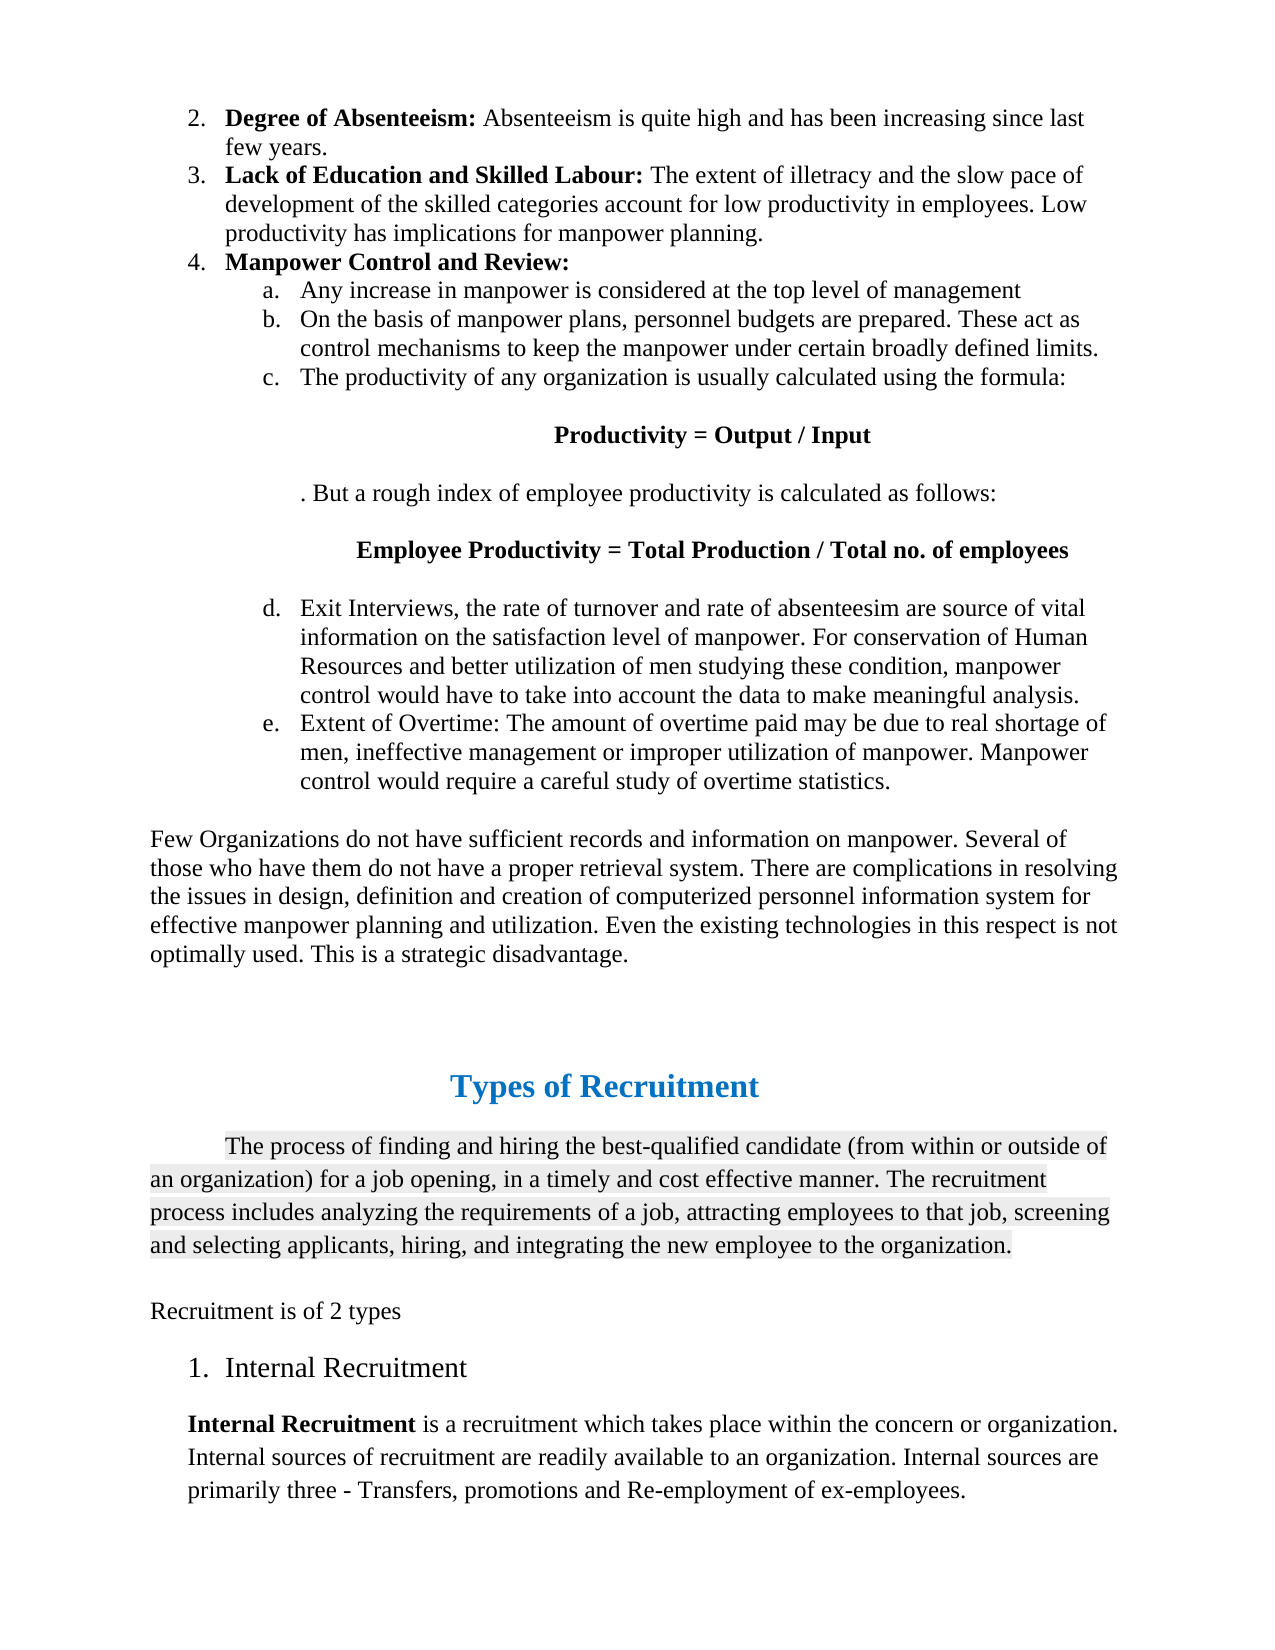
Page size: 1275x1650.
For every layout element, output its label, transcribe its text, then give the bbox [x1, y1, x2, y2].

text The process of finding and hiring the best-qualified candidate (from within or outside of an organization) for a job opening, in a timely and cost effective manner. The recruitment process includes analyzing the requirements of a job, attracting employees to that job, screening and selecting applicants, hiring, and integrating the new employee to the organization. Recruitment is of 2 types [150, 1131, 1125, 1325]
text . But a rough index of employee productivity is calculated as follows: [300, 478, 1125, 506]
list Any increase in manpower is considered at the top level of management [262, 276, 1125, 304]
text Internal Recruitment is a recruitment which takes place within the concern or organization. Internal sources of recruitment are readily available to an organization. Internal sources are primarily three - Transfers, promotions and Re-employment of ex-employees. [187, 1409, 1125, 1504]
list Manpower Control and Review: [187, 247, 1125, 276]
text Employee Productivity = Total Production / Total no. of employees [300, 536, 1125, 564]
list Extent of Overtime: The amount of overtime paid may be due to real shortage of men, ineffective management or improper utilization of manpower. Manpower control would require a careful study of overtime statistics. [262, 708, 1125, 795]
text Few Organizations do not have sufficient records and information on manpower. Several of those who have them do not have a proper retrieval system. There are complications in resolving the issues in design, definition and creation of computerized personnel information system for effective manpower planning and utilization. Even the existing technologies in this respect is not optimally used. This is a strategic disadvantage. [150, 824, 1125, 968]
list Lack of Education and Skilled Labour: The extent of illetracy and the slow pace of development of the skilled categories account for low productivity in employees. Low productivity has implications for manpower planning. [187, 161, 1125, 247]
list The productivity of any organization is usually calculated using the formula: [262, 362, 1125, 391]
list Exit Interviews, the rate of turnover and rate of absenteesim are source of vital information on the satisfaction level of manpower. For conservation of Human Resources and better utilization of men studying these condition, manpower control would have to take into account the data to make meaningful analysis. [262, 593, 1125, 708]
list Degree of Absenteeism: Absenteeism is quite high and has been increasing since last few years. [187, 103, 1125, 161]
text Types of Recruitment [150, 1066, 1125, 1104]
list On the basis of manpower plans, personnel budgets are prepared. These act as control mechanisms to keep the manpower under certain broadly defined limits. [262, 304, 1125, 362]
list Internal Recruitment [187, 1350, 1125, 1383]
text Productivity = Output / Input [300, 420, 1125, 448]
